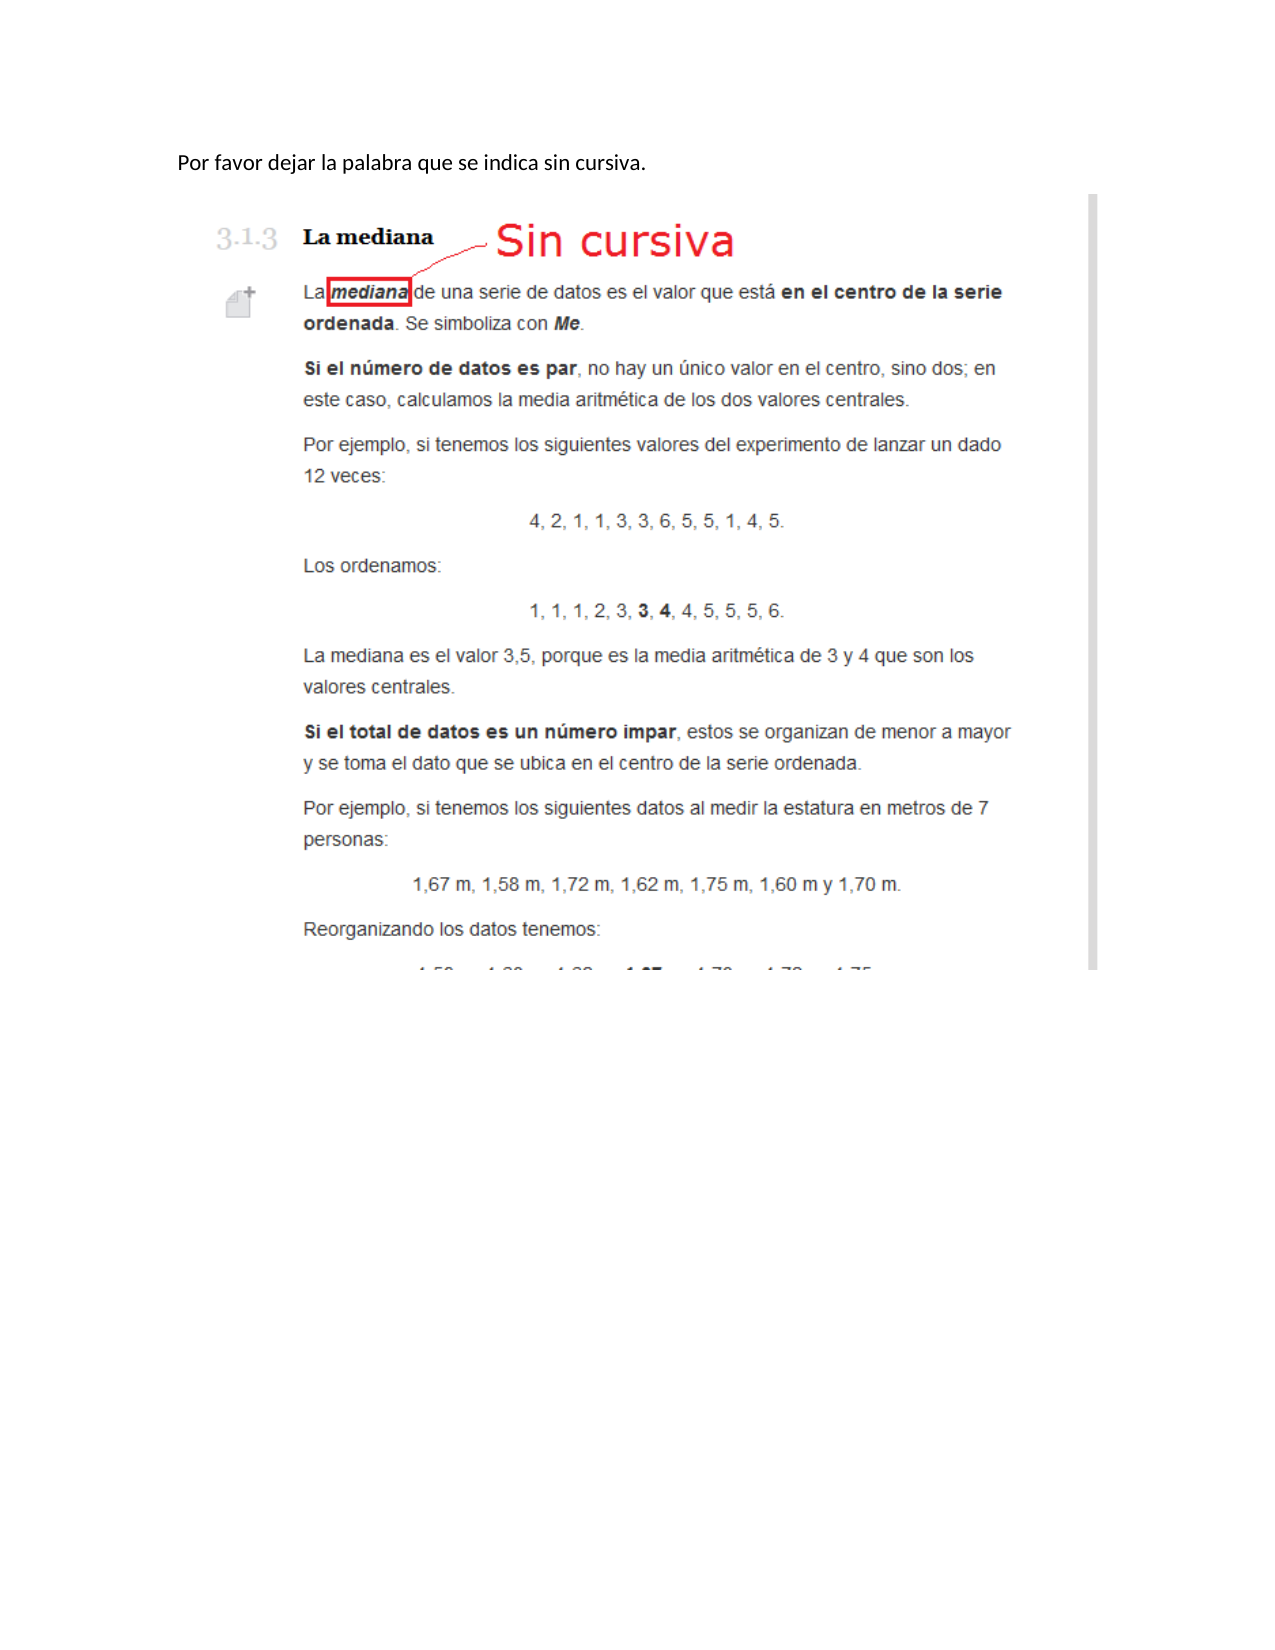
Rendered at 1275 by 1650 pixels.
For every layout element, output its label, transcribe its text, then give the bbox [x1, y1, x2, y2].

picture [177, 194, 1098, 970]
text Por favor dejar la palabra que se indica sin cursiva. [177, 148, 1098, 176]
